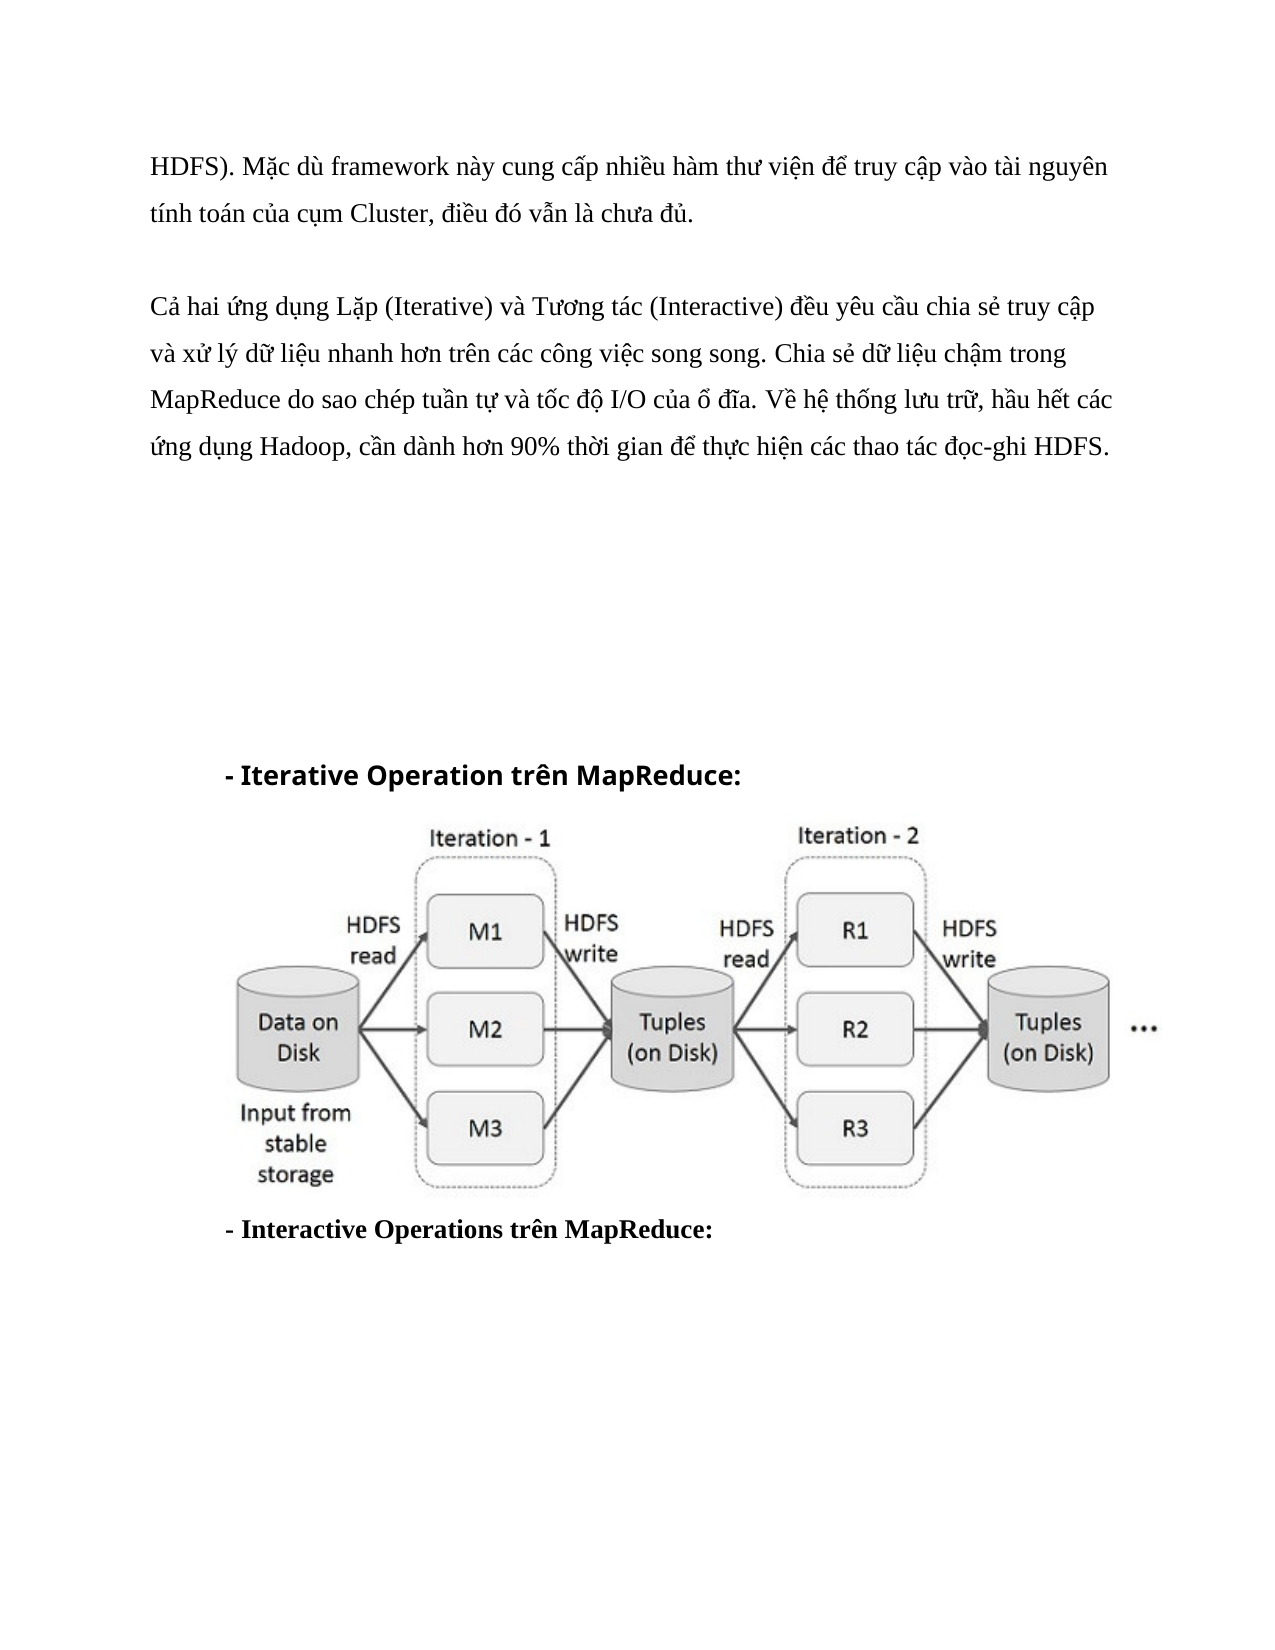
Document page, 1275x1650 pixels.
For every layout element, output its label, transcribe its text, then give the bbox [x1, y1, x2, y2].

text - Interactive Operations trên MapReduce: [150, 1213, 1125, 1244]
text - Iterative Operation trên MapReduce: [150, 757, 1125, 793]
picture [225, 812, 1163, 1198]
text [150, 150, 1125, 461]
